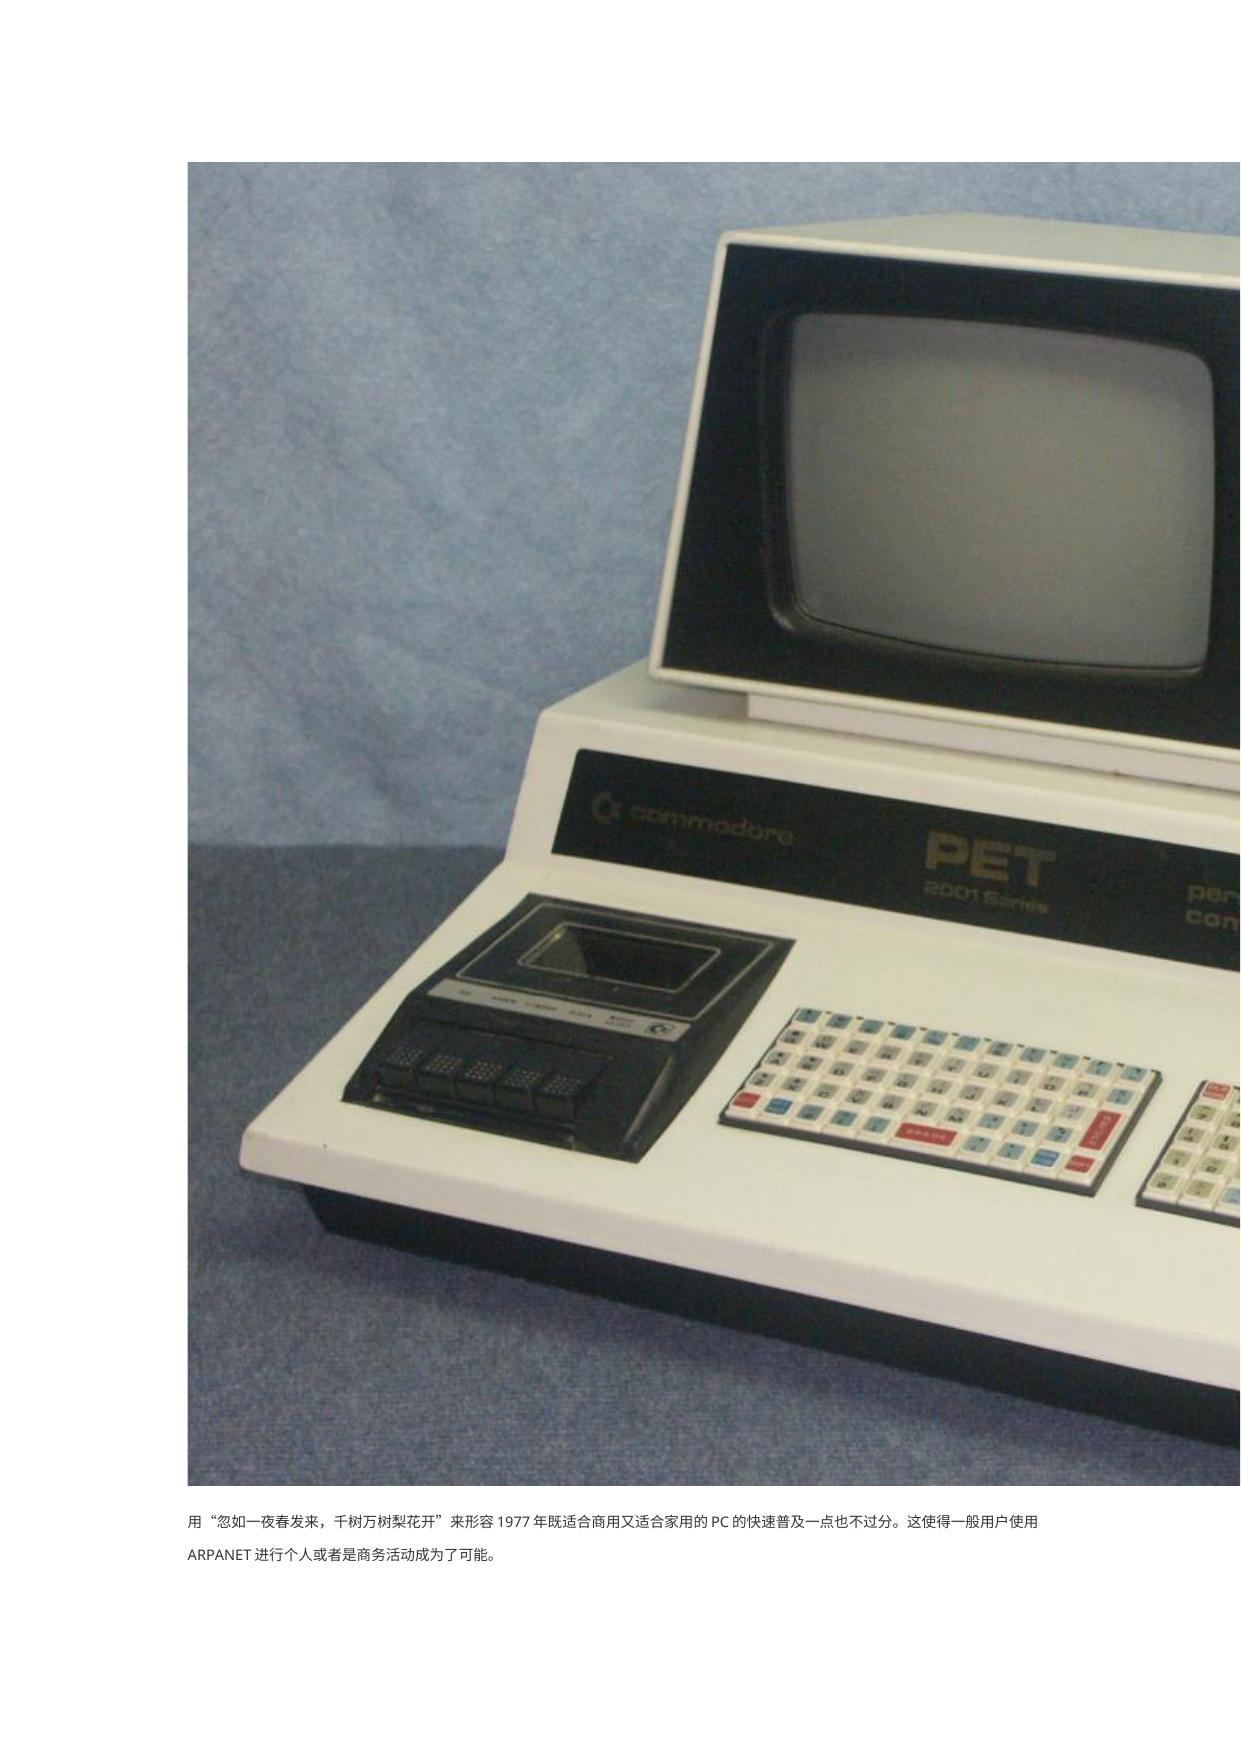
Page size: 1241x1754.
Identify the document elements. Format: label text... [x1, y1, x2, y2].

text 用“忽如一夜春发来，千树万树梨花开”来形容1977年既适合商用又适合家用的PC的快速普及一点也不过分。这使得一般用户使用ARPANET进行个人或者是商务活动成为了可能。 [187, 1505, 1053, 1570]
picture [187, 162, 1241, 1486]
